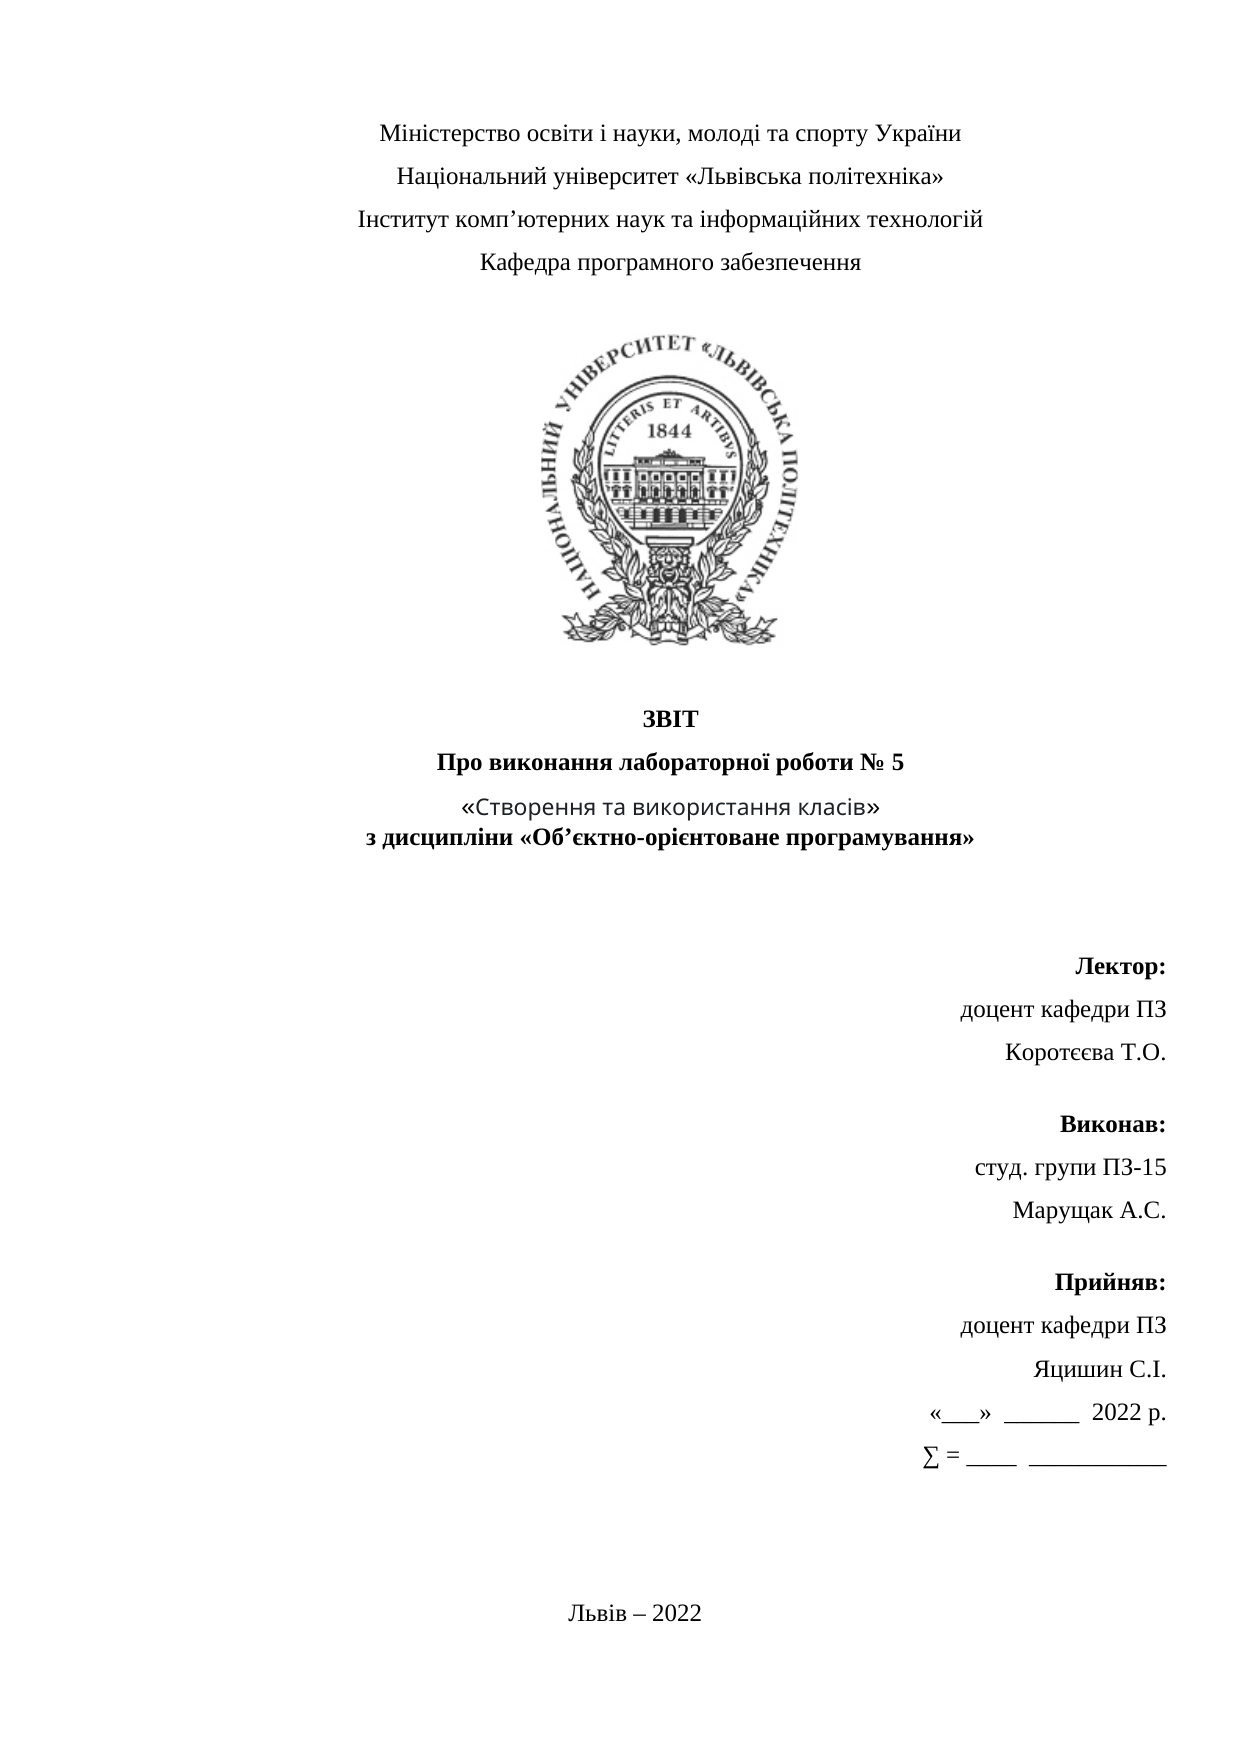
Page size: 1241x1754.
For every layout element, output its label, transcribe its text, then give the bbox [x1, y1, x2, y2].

text Яцишин С.І. [115, 1354, 1166, 1382]
text з дисципліни «Об’єктно-орієнтоване програмування» [115, 822, 1166, 851]
text Марущак А.С. [115, 1196, 1166, 1224]
text Виконав: [115, 1109, 1166, 1138]
text доцент кафедри ПЗ [115, 994, 1166, 1023]
text «Створення та використання класів» [115, 791, 475, 822]
text Національний університет «Львівська політехніка» [115, 161, 1166, 190]
text ЗВІТ [115, 704, 1166, 733]
text доцент кафедри ПЗ [115, 1311, 1166, 1339]
text ∑ = ____ ___________ [115, 1440, 1166, 1469]
text Коротєєва Т.О. [115, 1037, 1166, 1066]
picture [540, 333, 801, 647]
text Львів – 2022 [103, 1598, 1166, 1627]
text Кафедра програмного забезпечення [115, 247, 1166, 276]
text Прийняв: [115, 1267, 1166, 1296]
text «___» ______ 2022 р. [115, 1397, 1166, 1426]
text Про виконання лабораторної роботи № 5 [115, 747, 1166, 776]
text Лектор: [115, 951, 1166, 980]
text студ. групи ПЗ-15 [115, 1152, 1166, 1181]
text Інститут комп’ютерних наук та інформаційних технологій [115, 204, 1166, 233]
text Міністерство освіти і науки, молоді та спорту України [115, 118, 1166, 147]
text «Створення та використання класів» [866, 791, 1166, 822]
